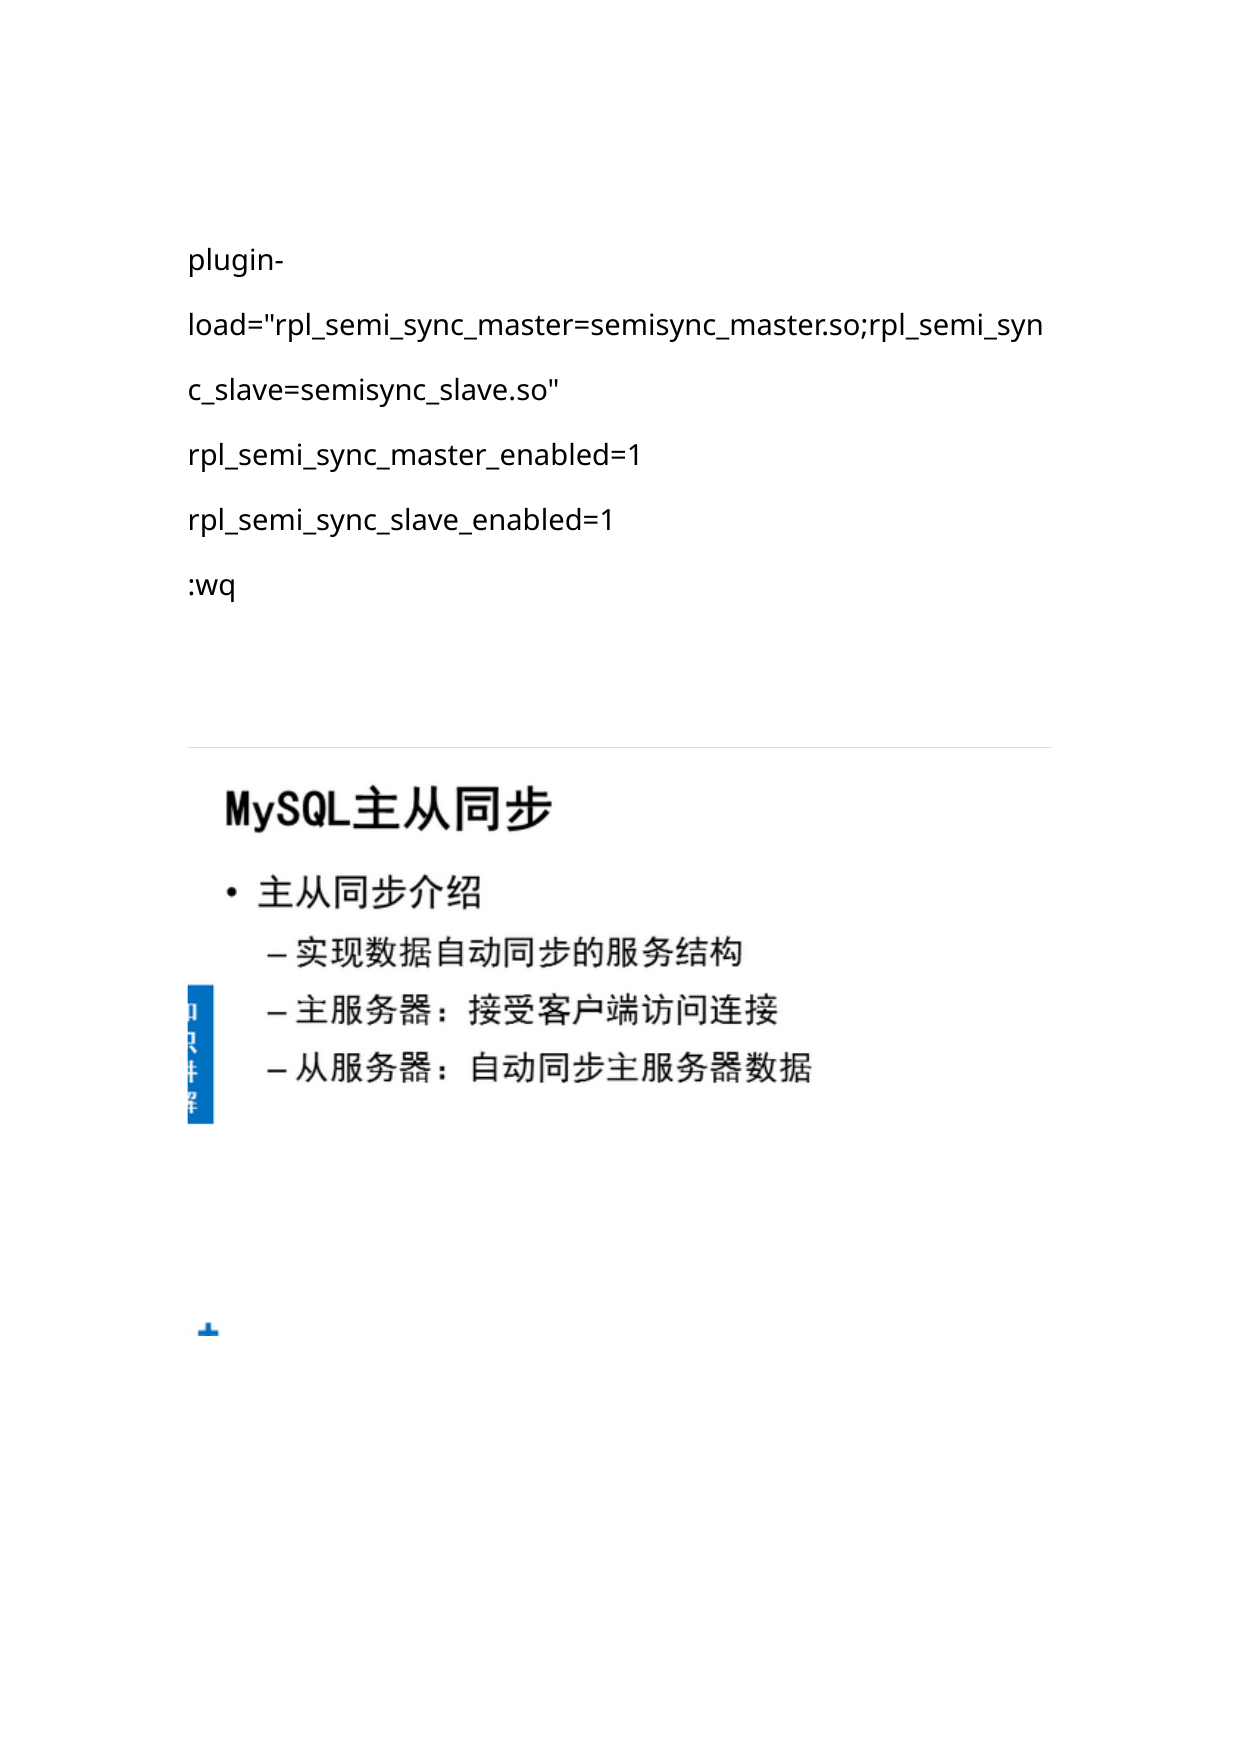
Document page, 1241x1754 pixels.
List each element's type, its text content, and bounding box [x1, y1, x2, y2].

text plugin-load="rpl_semi_sync_master=semisync_master.so;rpl_semi_sync_slave=semisync_slave.so" [187, 227, 1053, 422]
picture [187, 747, 1052, 1336]
text :wq [187, 552, 1053, 617]
text rpl_semi_sync_master_enabled=1 [187, 422, 1053, 487]
text rpl_semi_sync_slave_enabled=1 [187, 487, 1053, 552]
